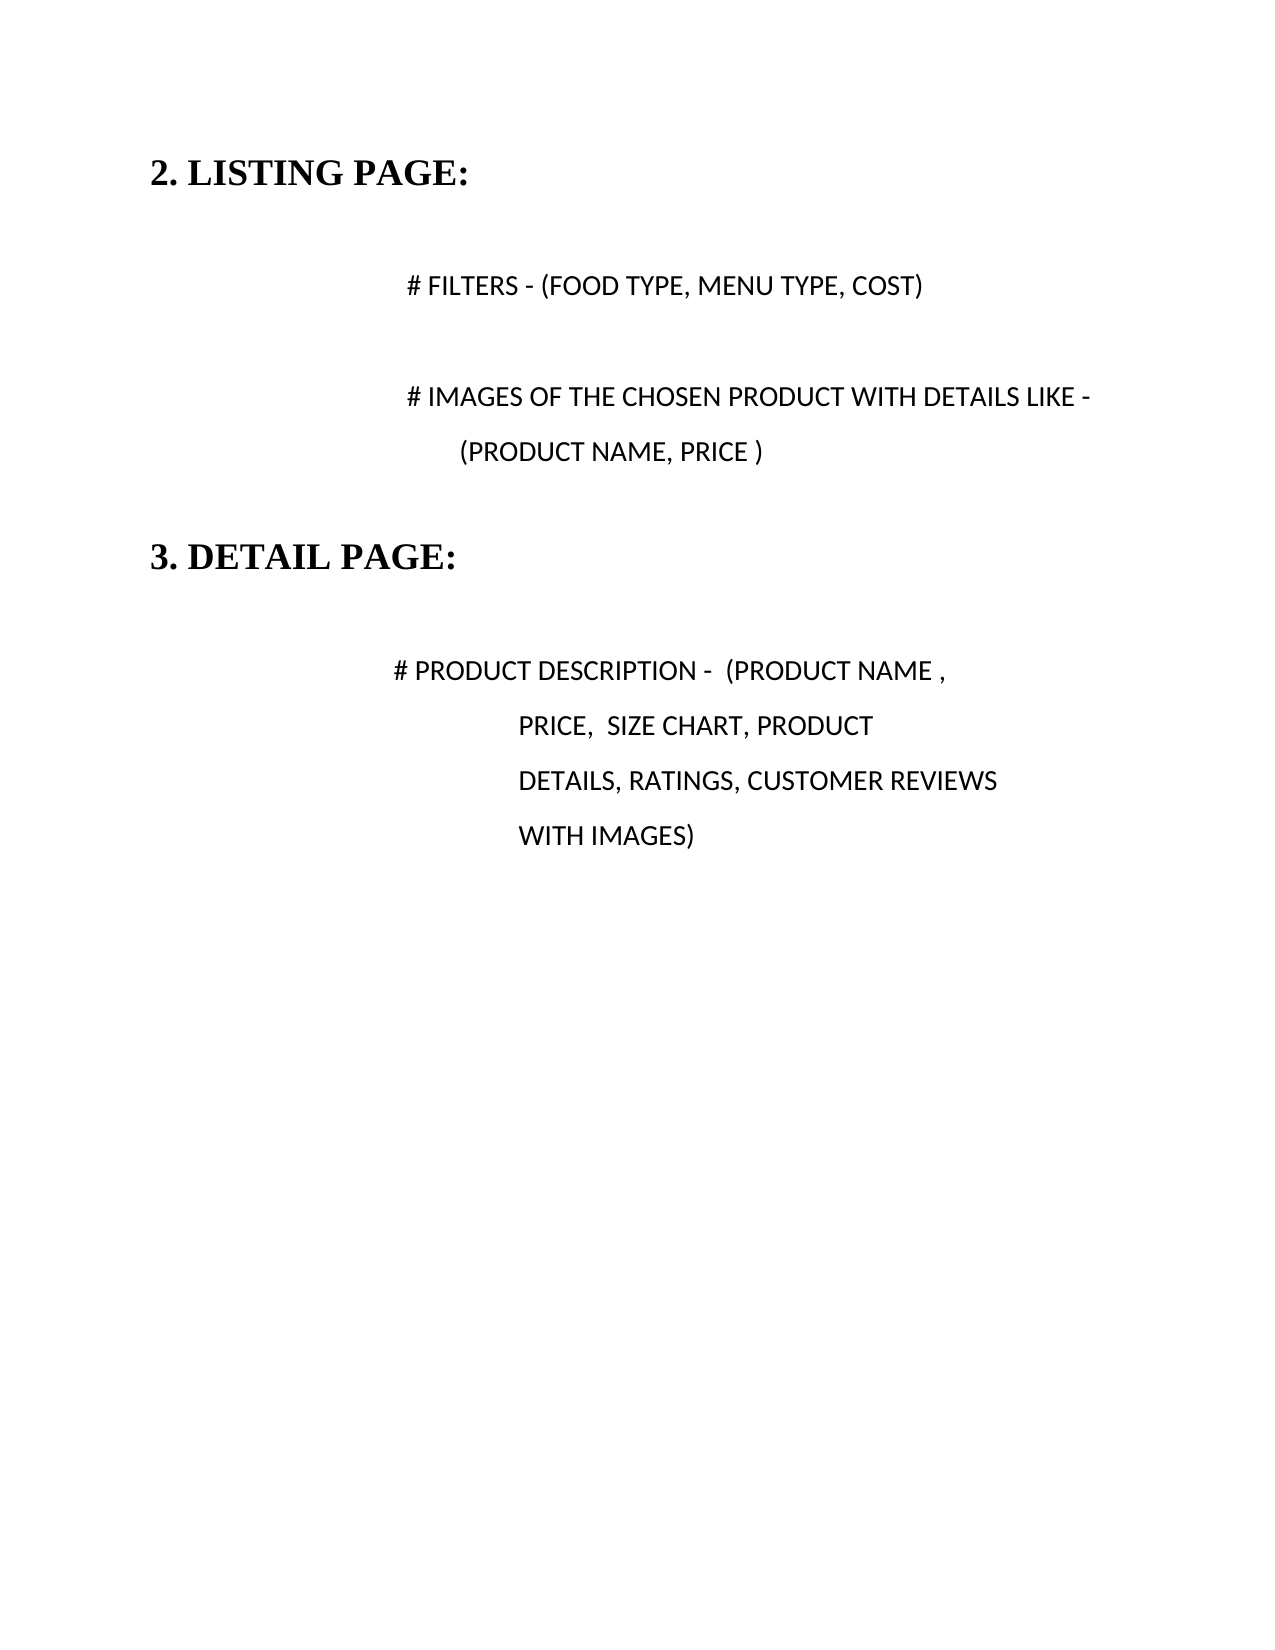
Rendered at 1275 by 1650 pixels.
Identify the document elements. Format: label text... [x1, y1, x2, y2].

text 3. DETAIL PAGE: [150, 535, 1125, 578]
text # FILTERS - (FOOD TYPE, MENU TYPE, COST) [150, 267, 1125, 303]
text PRICE, SIZE CHART, PRODUCT [150, 707, 1125, 743]
text (PRODUCT NAME, PRICE ) [150, 433, 1125, 468]
text # IMAGES OF THE CHOSEN PRODUCT WITH DETAILS LIKE - [150, 378, 1125, 413]
text 2. LISTING PAGE: [150, 150, 1125, 193]
text # PRODUCT DESCRIPTION - (PRODUCT NAME , [150, 652, 1125, 688]
text WITH IMAGES) [150, 817, 1125, 853]
text DETAILS, RATINGS, CUSTOMER REVIEWS [150, 762, 1125, 798]
